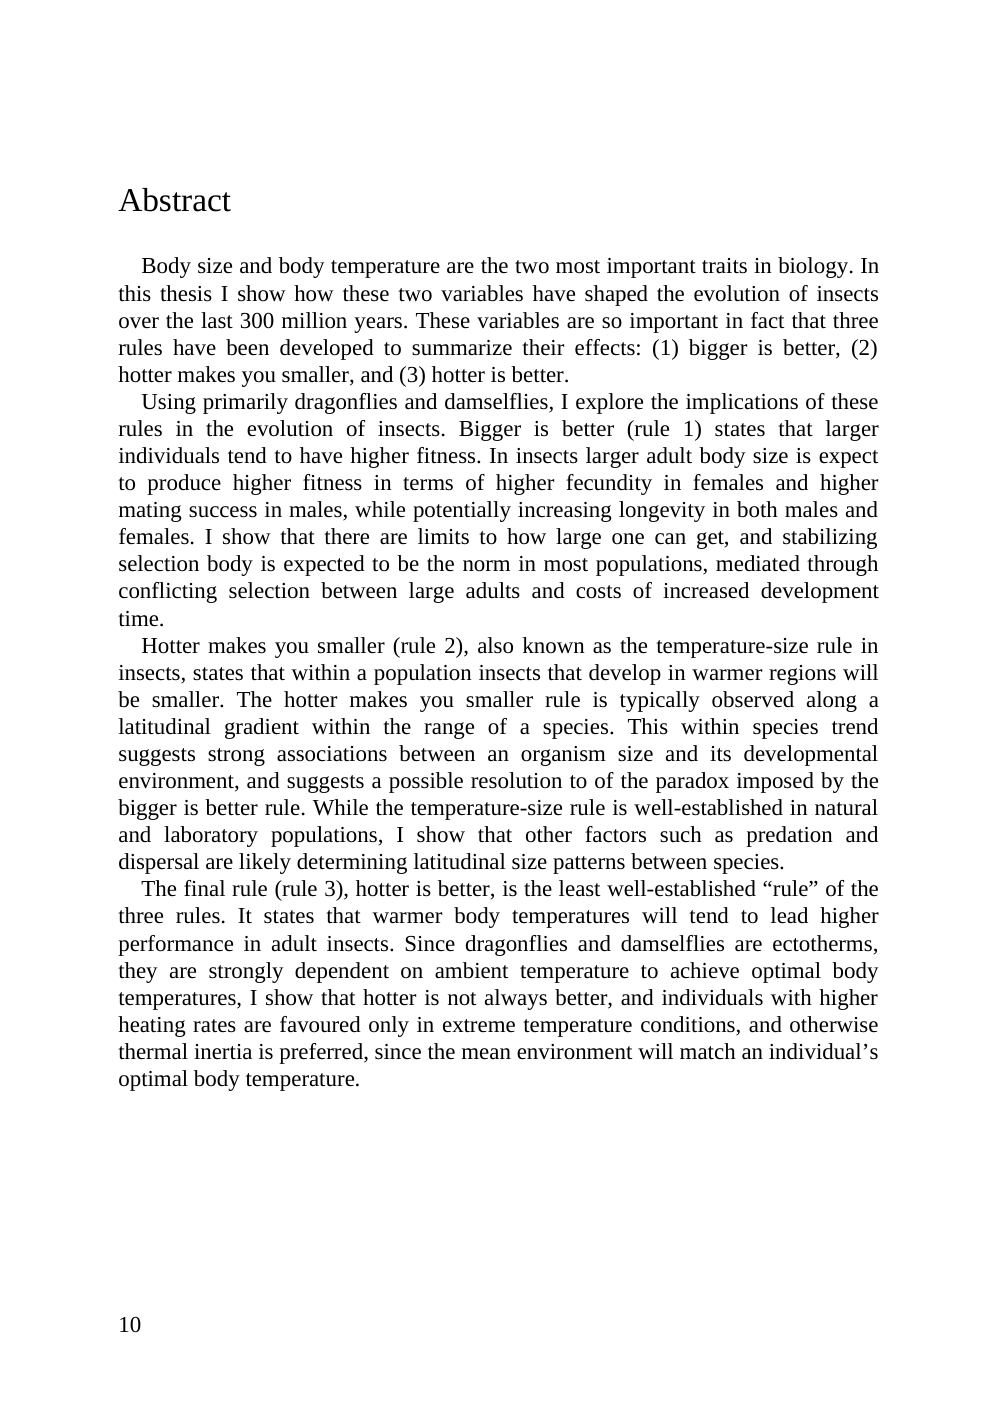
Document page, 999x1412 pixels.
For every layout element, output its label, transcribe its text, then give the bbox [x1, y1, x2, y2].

text The final rule (rule 3), hotter is better, is the least well-established “rule” of the three rules. It states that warmer body temperatures will tend to lead higher performance in adult insects. Since dragonflies and damselflies are ectotherms, they are strongly dependent on ambient temperature to achieve optimal body temperatures, I show that hotter is not always better, and individuals with higher heating rates are favoured only in extreme temperature conditions, and otherwise thermal inertia is preferred, since the mean environment will match an individual’s optimal body temperature. [118, 875, 880, 1092]
text Body size and body temperature are the two most important traits in biology. In this thesis I show how these two variables have shaped the evolution of insects over the last 300 million years. These variables are so important in fact that three rules have been developed to summarize their effects: (1) bigger is better, (2) hotter makes you smaller, and (3) hotter is better. [118, 252, 880, 388]
subtitle Abstract [118, 181, 880, 219]
text Hotter makes you smaller (rule 2), also known as the temperature-size rule in insects, states that within a population insects that develop in warmer regions will be smaller. The hotter makes you smaller rule is typically observed along a latitudinal gradient within the range of a species. This within species trend suggests strong associations between an organism size and its developmental environment, and suggests a possible resolution to of the paradox imposed by the bigger is better rule. While the temperature-size rule is well-established in natural and laboratory populations, I show that other factors such as predation and dispersal are likely determining latitudinal size patterns between species. [118, 631, 880, 875]
text Using primarily dragonflies and damselflies, I explore the implications of these rules in the evolution of insects. Bigger is better (rule 1) states that larger individuals tend to have higher fitness. In insects larger adult body size is expect to produce higher fitness in terms of higher fecundity in females and higher mating success in males, while potentially increasing longevity in both males and females. I show that there are limits to how large one can get, and stabilizing selection body is expected to be the norm in most populations, mediated through conflicting selection between large adults and costs of increased development time. [118, 388, 880, 631]
